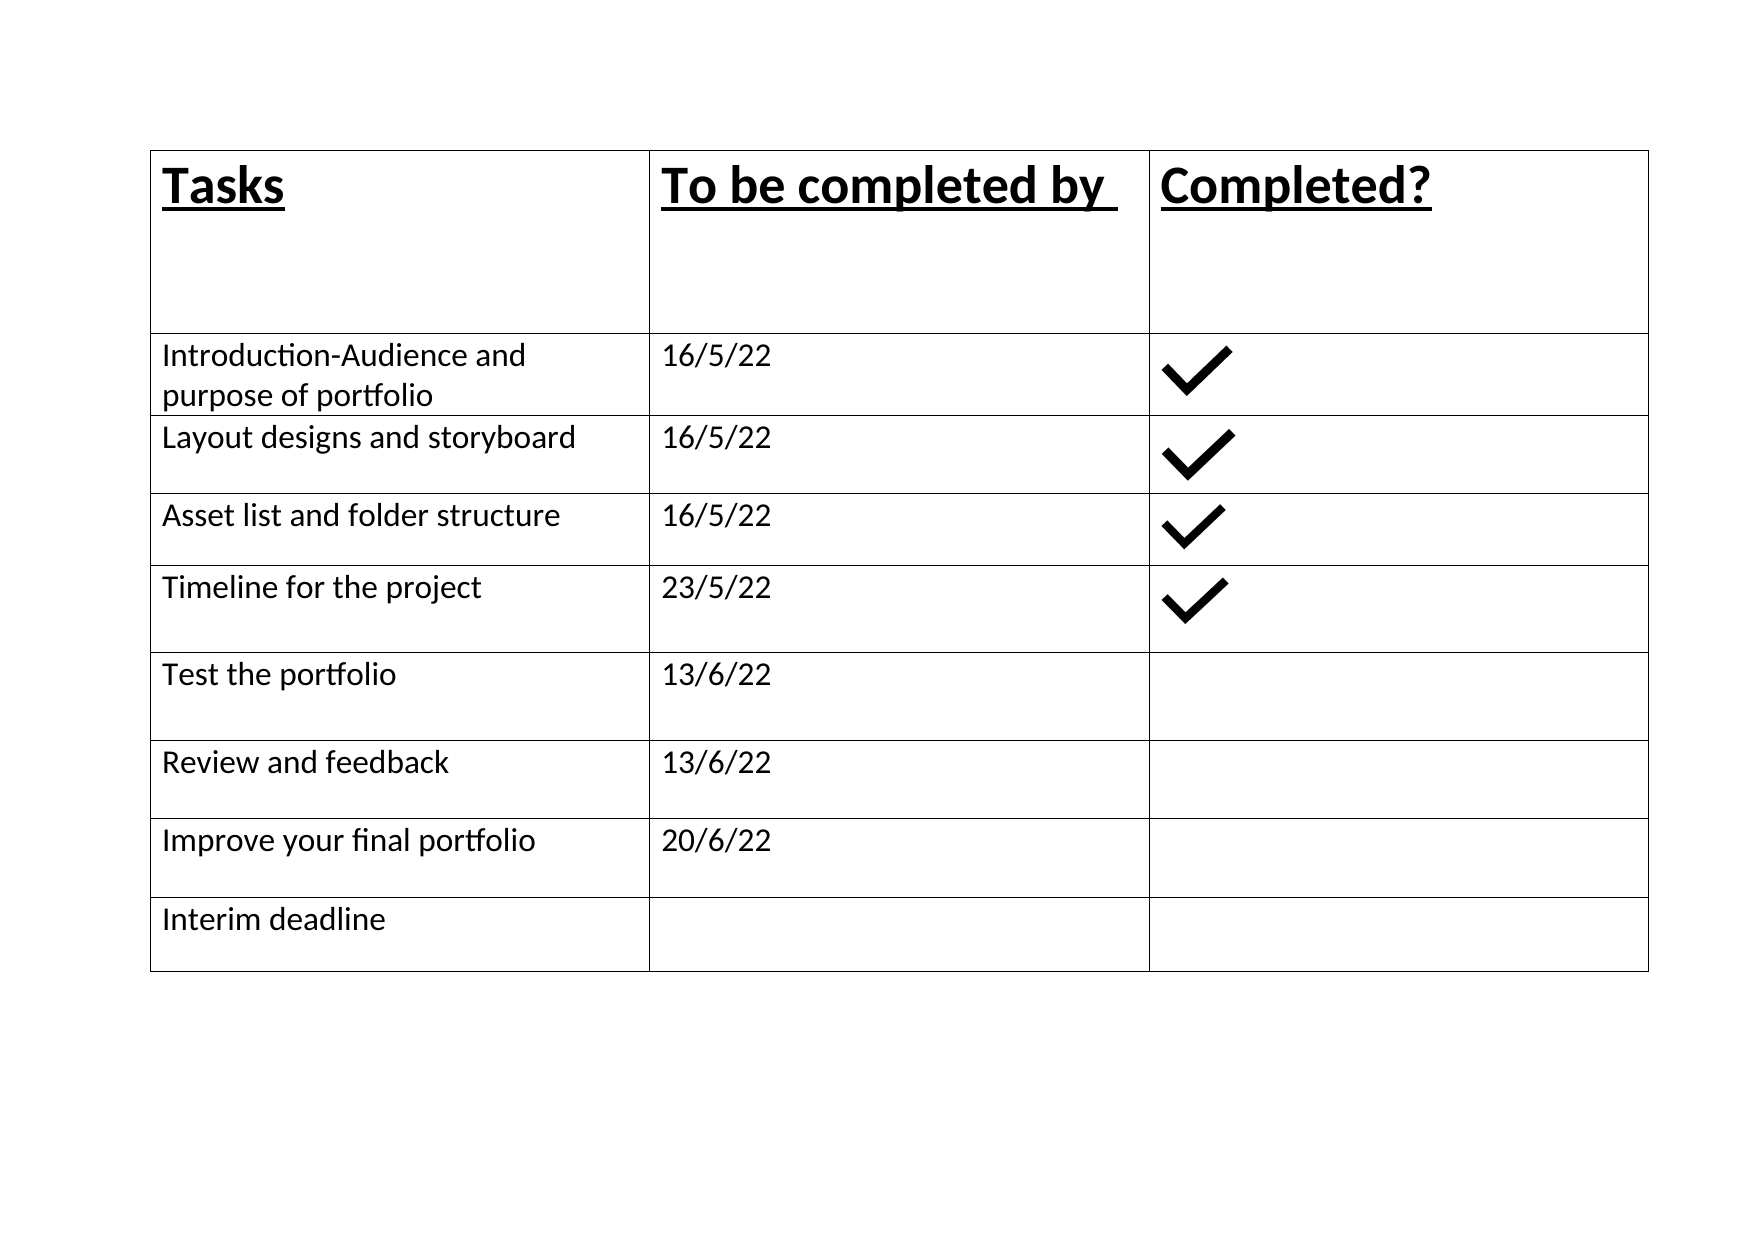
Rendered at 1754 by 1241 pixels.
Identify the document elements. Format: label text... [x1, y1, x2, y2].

table_cell Layout designs and storyboard [151, 416, 649, 493]
table_cell [1150, 741, 1648, 818]
table_cell [1150, 416, 1160, 493]
table_cell [1150, 653, 1648, 740]
table_cell Review and feedback [151, 741, 649, 818]
table_cell Introduction-Audience and purpose of portfolio [151, 334, 649, 415]
table_header Completed? [1150, 151, 1648, 333]
table_cell [650, 898, 1149, 971]
table_cell [1237, 416, 1648, 493]
table_cell 13/6/22 [650, 653, 1149, 740]
table_header Tasks [151, 151, 649, 333]
table_cell [1150, 566, 1648, 652]
table_cell 13/6/22 [650, 741, 1149, 818]
table_cell Interim deadline [151, 898, 649, 971]
table_cell 20/6/22 [650, 819, 1149, 897]
table_cell Test the portfolio [151, 653, 649, 740]
table_cell 16/5/22 [650, 334, 1149, 415]
table_cell 23/5/22 [650, 566, 1149, 652]
table_cell [1150, 819, 1648, 897]
table_cell [1150, 898, 1648, 971]
table_cell Timeline for the project [151, 566, 649, 652]
table_cell 16/5/22 [650, 494, 1149, 565]
picture [1160, 333, 1234, 408]
table_cell Improve your final portfolio [151, 819, 649, 897]
table_cell 16/5/22 [650, 416, 1149, 493]
table_cell [1150, 494, 1648, 565]
picture [1160, 566, 1230, 635]
table_cell [1150, 334, 1648, 415]
picture [1160, 416, 1237, 560]
table_cell Asset list and folder structure [151, 494, 649, 565]
table_header To be completed by [650, 151, 1149, 333]
